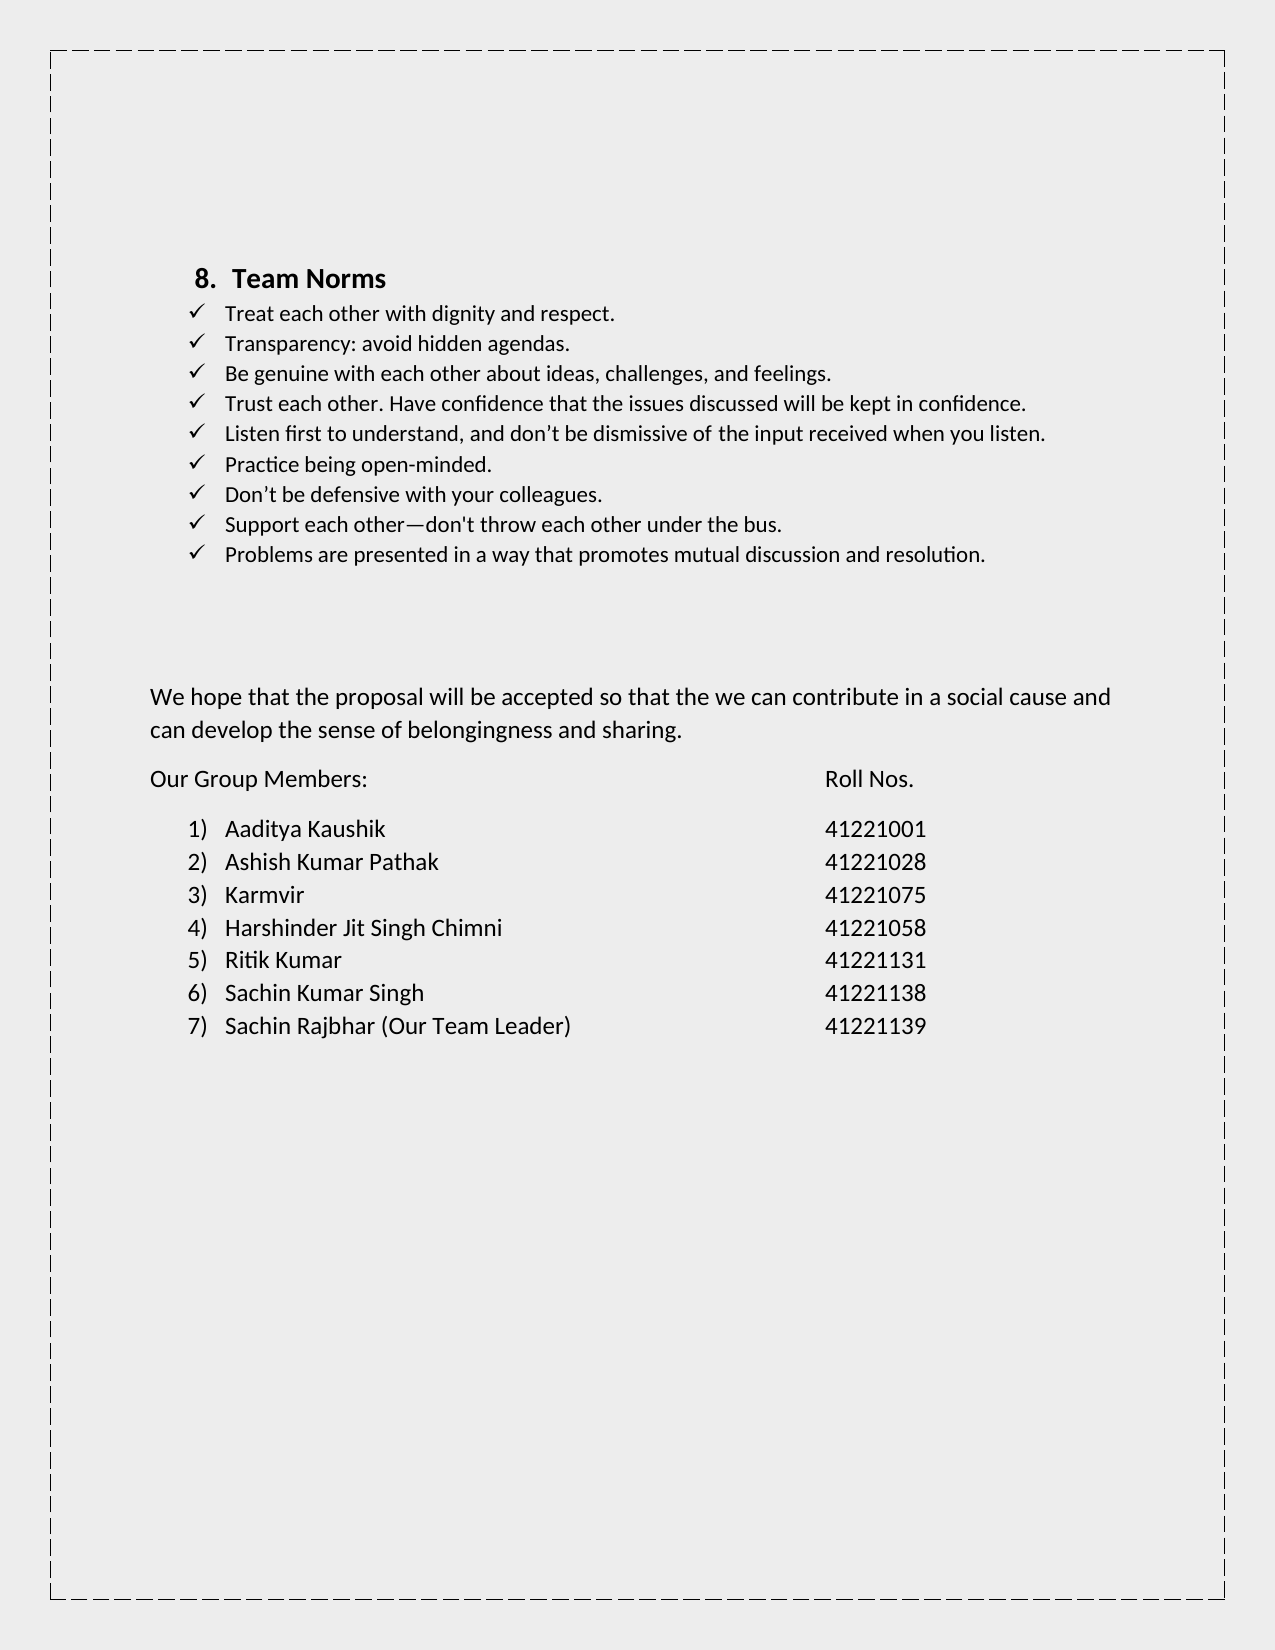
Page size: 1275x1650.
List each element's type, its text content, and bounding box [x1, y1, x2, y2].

list Trust each other. Have confidence that the issues discussed will be kept in confidence. [187, 389, 1125, 417]
text Our Group Members: Roll Nos. [150, 763, 1125, 794]
text We hope that the proposal will be accepted so that the we can contribute in a social cause and can develop the sense of belongingness and sharing. [150, 681, 1125, 744]
list Sachin Rajbhar (Our Team Leader) 41221139 [187, 1011, 1125, 1041]
list Support each other—don't throw each other under the bus. [187, 510, 1125, 538]
list Listen first to understand, and don’t be dismissive of the input received when you listen. [187, 419, 1125, 447]
list Ashish Kumar Pathak 41221028 [187, 846, 1125, 876]
list Problems are presented in a way that promotes mutual discussion and resolution. [187, 540, 1125, 568]
list Don’t be defensive with your colleagues. [187, 480, 1125, 508]
list Karmvir 41221075 [187, 879, 1125, 909]
list Harshinder Jit Singh Chimni 41221058 [187, 912, 1125, 942]
list Treat each other with dignity and respect. [187, 299, 1125, 327]
list Ritik Kumar 41221131 [187, 945, 1125, 975]
list Team Norms [194, 260, 1125, 296]
list Aaditya Kaushik 41221001 [187, 813, 1125, 843]
list Practice being open-minded. [187, 450, 1125, 478]
list Be genuine with each other about ideas, challenges, and feelings. [187, 359, 1125, 387]
list Sachin Kumar Singh 41221138 [187, 978, 1125, 1008]
list Transparency: avoid hidden agendas. [187, 329, 1125, 357]
